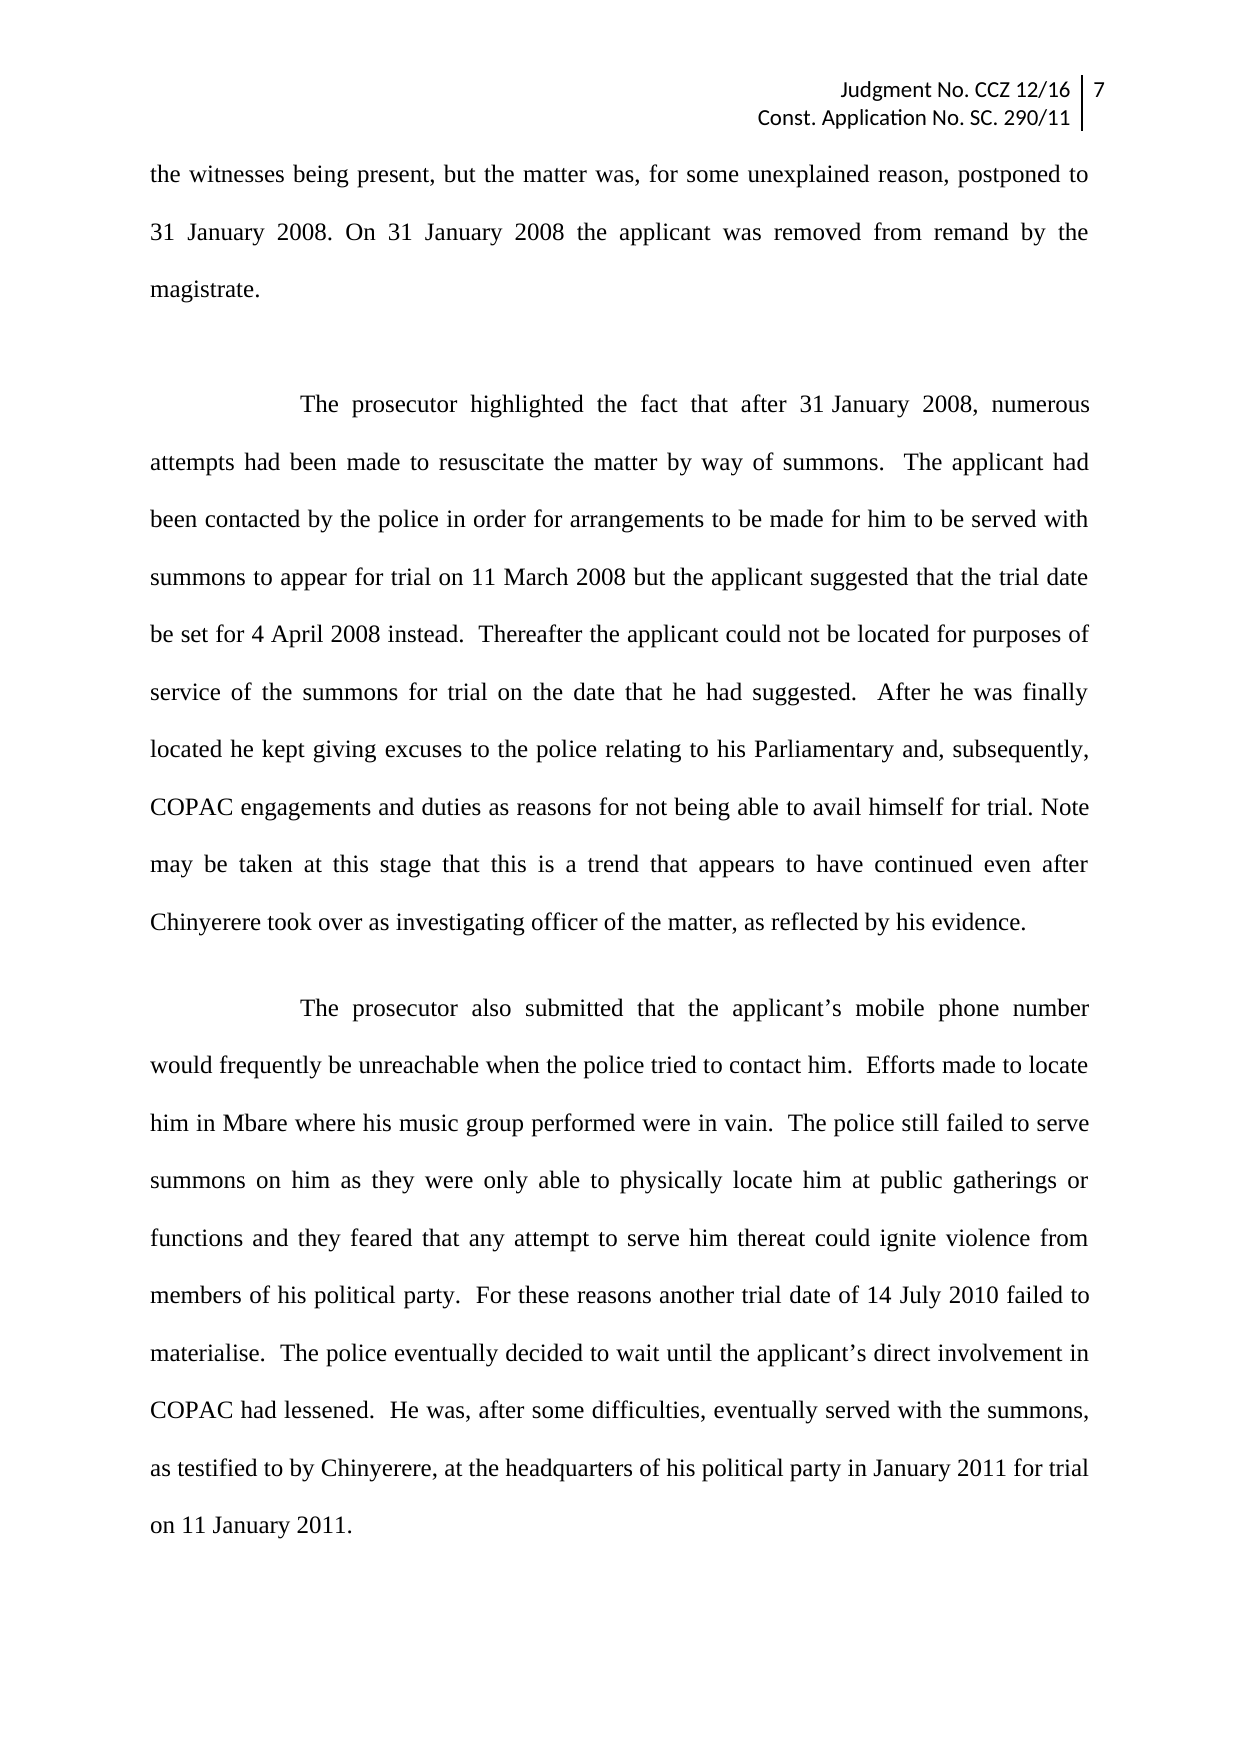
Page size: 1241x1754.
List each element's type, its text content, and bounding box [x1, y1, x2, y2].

text The prosecutor also submitted that the applicant’s mobile phone number would frequently be unreachable when the police tried to contact him. Efforts made to locate him in Mbare where his music group performed were in vain. The police still failed to serve summons on him as they were only able to physically locate him at public gatherings or functions and they feared that any attempt to serve him thereat could ignite violence from members of his political party. For these reasons another trial date of 14 July 2010 failed to materialise. The police eventually decided to wait until the applicant’s direct involvement in COPAC had lessened. He was, after some difficulties, eventually served with the summons, as testified to by Chinyerere, at the headquarters of his political party in January 2011 for trial on 11 January 2011. [150, 993, 1090, 1539]
text The prosecutor highlighted the fact that after 31 January 2008, numerous attempts had been made to resuscitate the matter by way of summons. The applicant had been contacted by the police in order for arrangements to be made for him to be served with summons to appear for trial on 11 March 2008 but the applicant suggested that the trial date be set for 4 April 2008 instead. Thereafter the applicant could not be located for purposes of service of the summons for trial on the date that he had suggested. After he was finally located he kept giving excuses to the police relating to his Parliamentary and, subsequently, COPAC engagements and duties as reasons for not being able to avail himself for trial. Note may be taken at this stage that this is a trend that appears to have continued even after Chinyerere took over as investigating officer of the matter, as reflected by his evidence. [150, 389, 1090, 935]
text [150, 159, 1090, 303]
